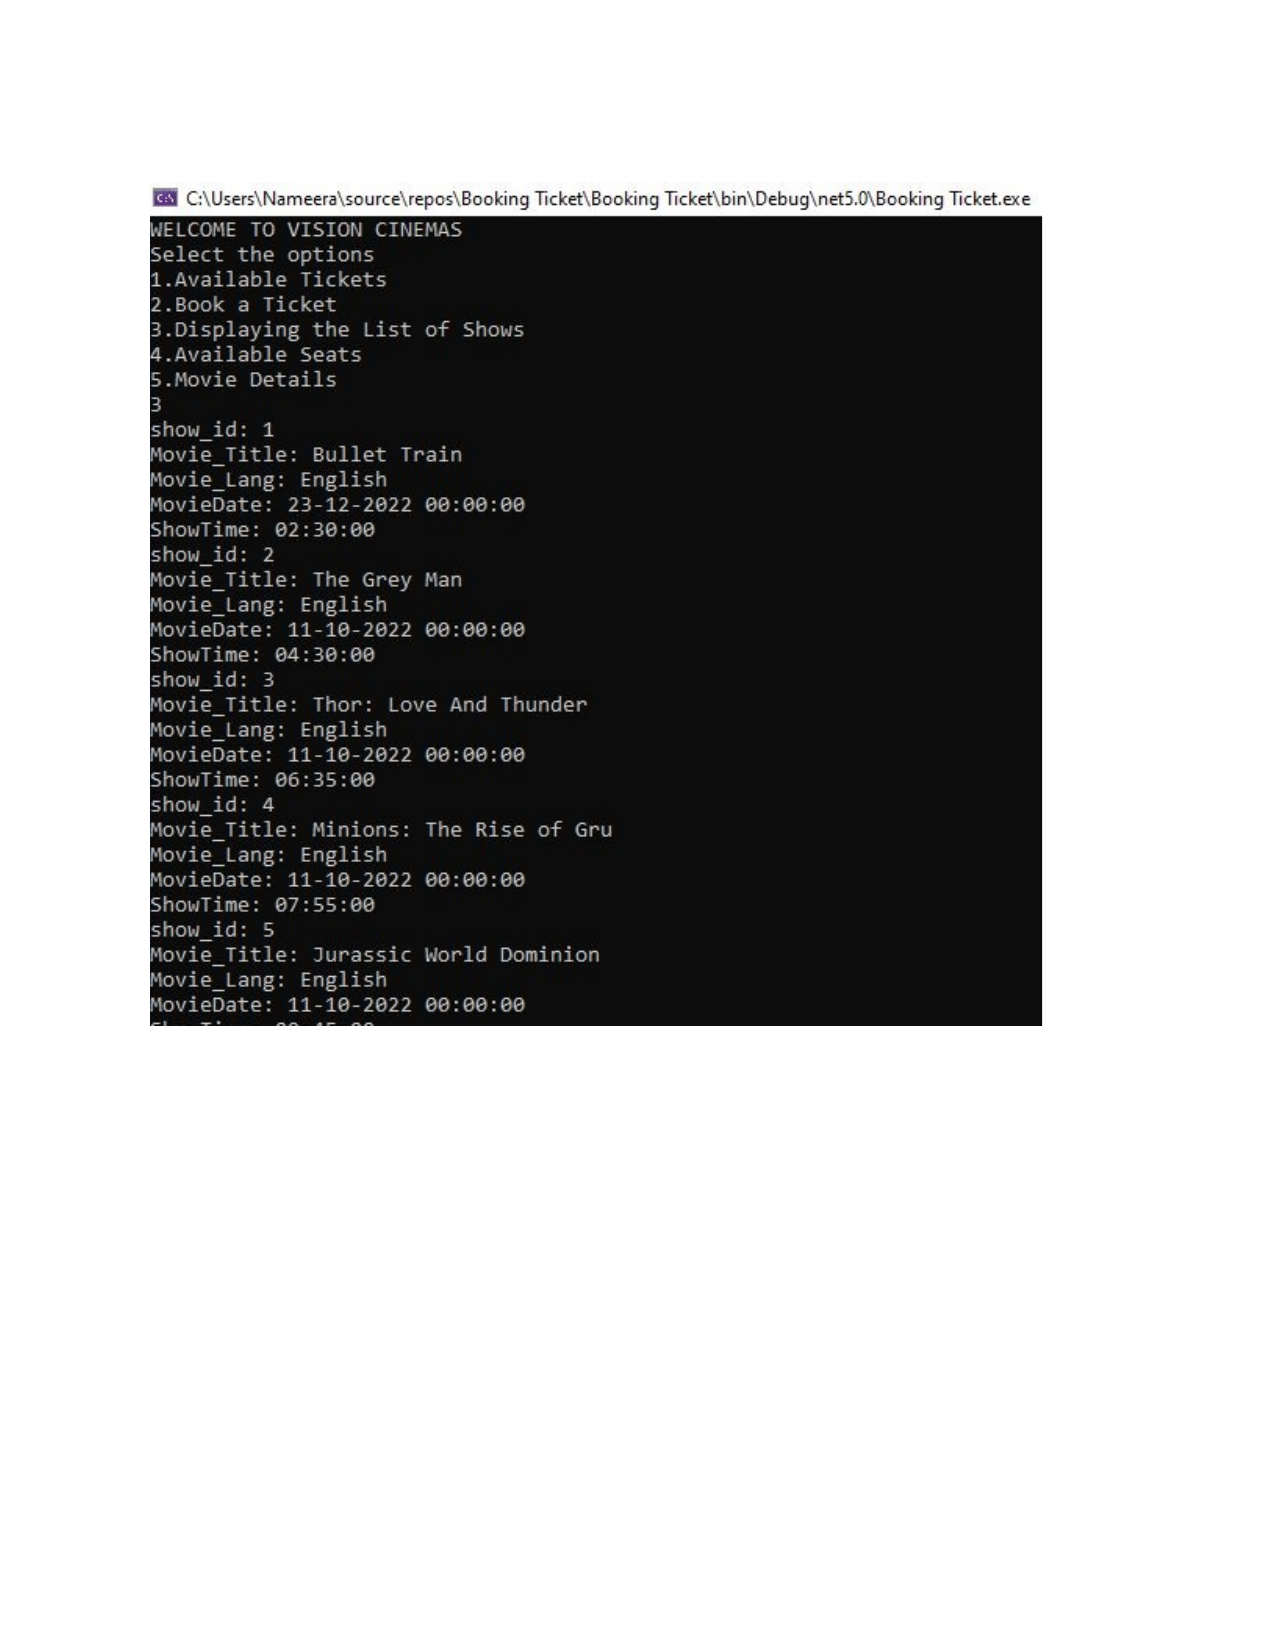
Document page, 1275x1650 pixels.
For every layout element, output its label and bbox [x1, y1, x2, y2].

picture [150, 182, 1043, 1026]
